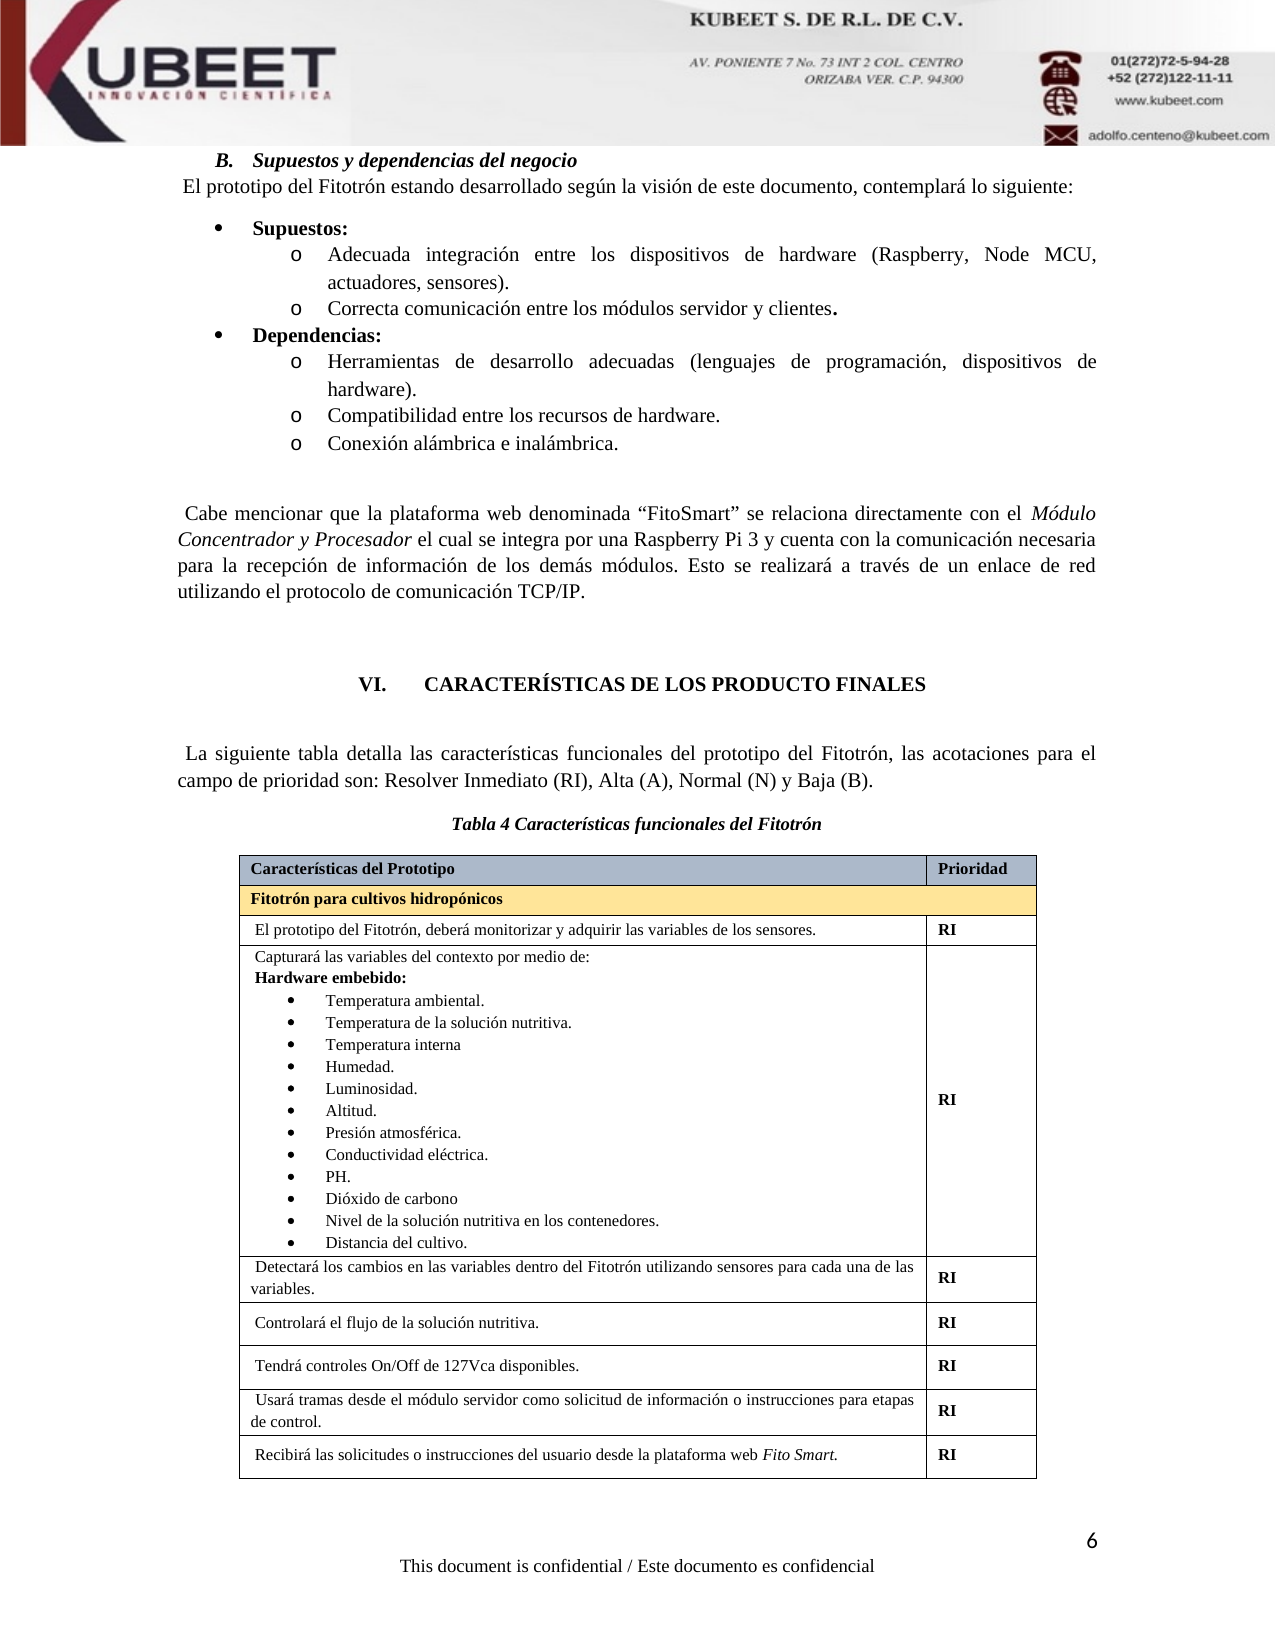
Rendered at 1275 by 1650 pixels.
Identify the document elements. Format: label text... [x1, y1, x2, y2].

text El prototipo del Fitotrón estando desarrollado según la visión de este documento, contemplará lo siguiente: [177, 173, 1098, 198]
table_cell Tendrá controles On/Off de 127Vca disponibles. [240, 1346, 926, 1388]
text La siguiente tabla detalla las características funcionales del prototipo del Fitotrón, las acotaciones para el campo de prioridad son: Resolver Inmediato (RI), Alta (A), Normal (N) y Baja (B). [177, 741, 1098, 792]
text Cabe mencionar que la plataforma web denominada “FitoSmart” se relaciona directamente con el Módulo Concentrador y Procesador el cual se integra por una Raspberry Pi 3 y cuenta con la comunicación necesaria para la recepción de información de los demás módulos. Esto se realizará a través de un enlace de red utilizando el protocolo de comunicación TCP/IP. [177, 501, 1098, 603]
table_cell RI [927, 946, 1036, 1256]
table_cell Controlará el flujo de la solución nutritiva. [240, 1303, 926, 1345]
table_cell Fitotrón para cultivos hidropónicos [240, 886, 1036, 915]
subtitle CARACTERÍSTICAS DE LOS PRODUCTO FINALES [215, 672, 1098, 696]
table_cell RI [927, 1390, 1036, 1434]
subtitle Supuestos y dependencias del negocio [215, 148, 1098, 172]
list Adecuada integración entre los dispositivos de hardware (Raspberry, Node MCU, actuadores, sensores). [290, 242, 1098, 294]
list Compatibilidad entre los recursos de hardware. [290, 403, 1098, 428]
list Correcta comunicación entre los módulos servidor y clientes. [290, 296, 1098, 321]
table_cell Usará tramas desde el módulo servidor como solicitud de información o instrucciones para etapas de control. [240, 1390, 926, 1434]
table_cell Recibirá las solicitudes o instrucciones del usuario desde la plataforma web Fito Smart. [240, 1436, 926, 1478]
table_cell Capturará las variables del contexto por medio de: Hardware embebido: Temperatura ambiental. Temperatura de la solución nutritiva. Temperatura interna Humedad. Luminosidad. Altitud. Presión atmosférica. Conductividad eléctrica. PH. Dióxido de carbono Nivel de la solución nutritiva en los contenedores. Distancia del cultivo. [240, 946, 926, 1256]
table_cell RI [927, 916, 1036, 945]
list Supuestos: [215, 216, 1098, 240]
table_cell RI [927, 1346, 1036, 1388]
table_cell RI [927, 1257, 1036, 1302]
list Conexión alámbrica e inalámbrica. [290, 431, 1098, 456]
list Herramientas de desarrollo adecuadas (lenguajes de programación, dispositivos de hardware). [290, 349, 1098, 401]
list Dependencias: [215, 323, 1098, 347]
table_header Características del Prototipo [240, 856, 926, 885]
table_header Prioridad [927, 856, 1036, 885]
picture [0, 0, 1275, 146]
table_cell Detectará los cambios en las variables dentro del Fitotrón utilizando sensores para cada una de las variables. [240, 1257, 926, 1302]
table_cell RI [927, 1303, 1036, 1345]
text Tabla 4 Características funcionales del Fitotrón [177, 813, 1098, 834]
table_cell El prototipo del Fitotrón, deberá monitorizar y adquirir las variables de los sensores. [240, 916, 926, 945]
table_cell RI [927, 1436, 1036, 1478]
